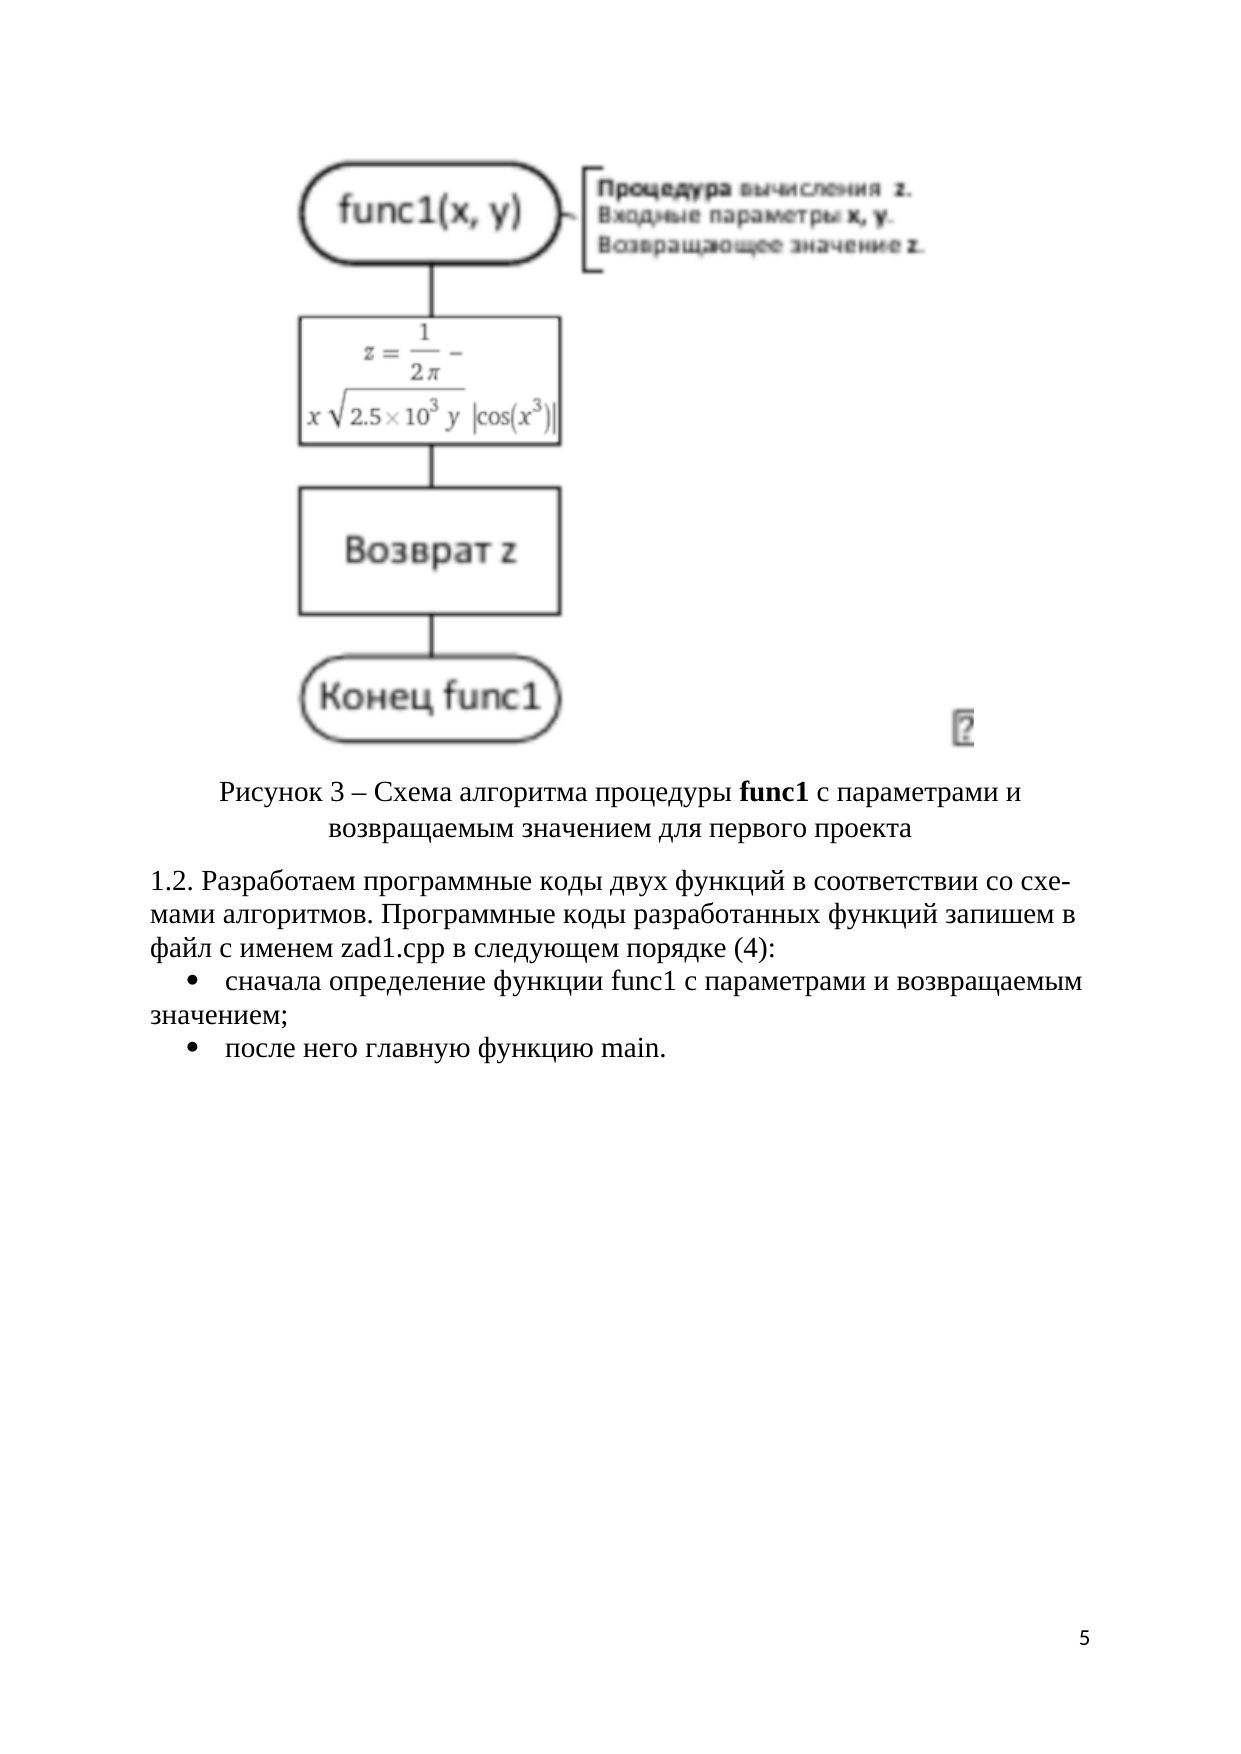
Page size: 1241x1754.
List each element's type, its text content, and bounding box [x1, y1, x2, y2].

text Рисунок 3 – Схема алгоритма процедуры func1 с параметрами и возвращаемым значением для первого проекта [150, 774, 1090, 843]
text мами алгоритмов. Программные коды разработанных функций запишем в файл с именем zad1.cpp в следующем порядке (4): [150, 896, 1090, 963]
list после него главную функцию main. [187, 1030, 1090, 1064]
picture [266, 150, 974, 755]
text 1.2. Разработаем программные коды двух функций в соответствии со схе- [150, 863, 1090, 896]
text значением; [150, 997, 1090, 1030]
list сначала определение функции func1 с параметрами и возвращаемым [187, 963, 1090, 997]
